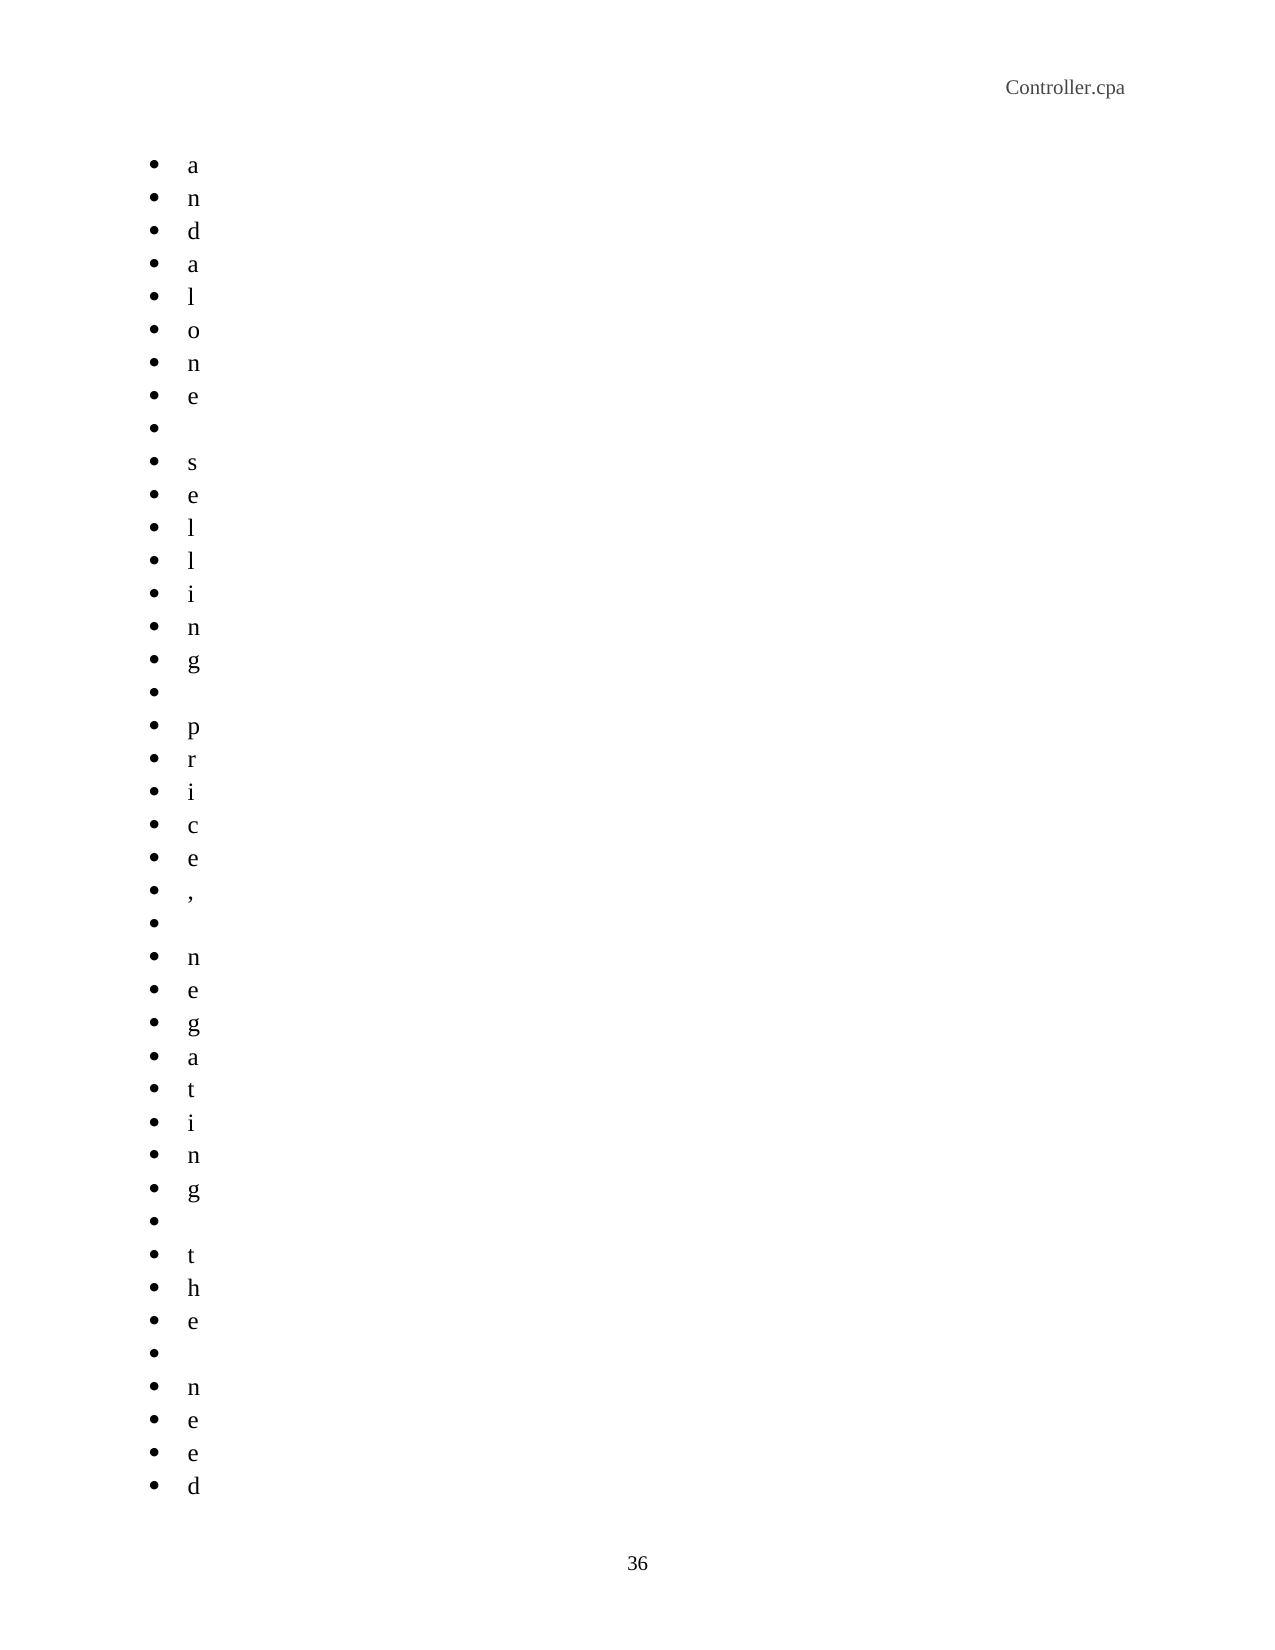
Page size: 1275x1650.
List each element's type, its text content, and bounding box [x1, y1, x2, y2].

list n [150, 942, 1125, 971]
list e [150, 480, 1125, 509]
list l [150, 546, 1125, 575]
list a [150, 249, 1125, 278]
list a [150, 1042, 1125, 1070]
list e [150, 1438, 1125, 1467]
list e [150, 843, 1125, 872]
list n [150, 348, 1125, 377]
list g [150, 1174, 1125, 1202]
list t [150, 1240, 1125, 1268]
list d [150, 216, 1125, 245]
list g [150, 1008, 1125, 1037]
list s [150, 447, 1125, 476]
list n [150, 1372, 1125, 1401]
list , [150, 876, 1125, 905]
list l [150, 513, 1125, 542]
list n [150, 183, 1125, 212]
list h [150, 1273, 1125, 1301]
list e [150, 1306, 1125, 1334]
list t [150, 1074, 1125, 1103]
list p [150, 711, 1125, 740]
list o [150, 315, 1125, 344]
list e [150, 381, 1125, 410]
list d [150, 1471, 1125, 1499]
list g [150, 645, 1125, 674]
list i [150, 1108, 1125, 1136]
list l [150, 282, 1125, 311]
list i [150, 579, 1125, 608]
list e [150, 1405, 1125, 1433]
list n [150, 1141, 1125, 1169]
list e [150, 976, 1125, 1004]
list a [150, 150, 1125, 179]
list i [150, 777, 1125, 806]
list n [150, 612, 1125, 641]
list r [150, 744, 1125, 773]
list c [150, 810, 1125, 839]
